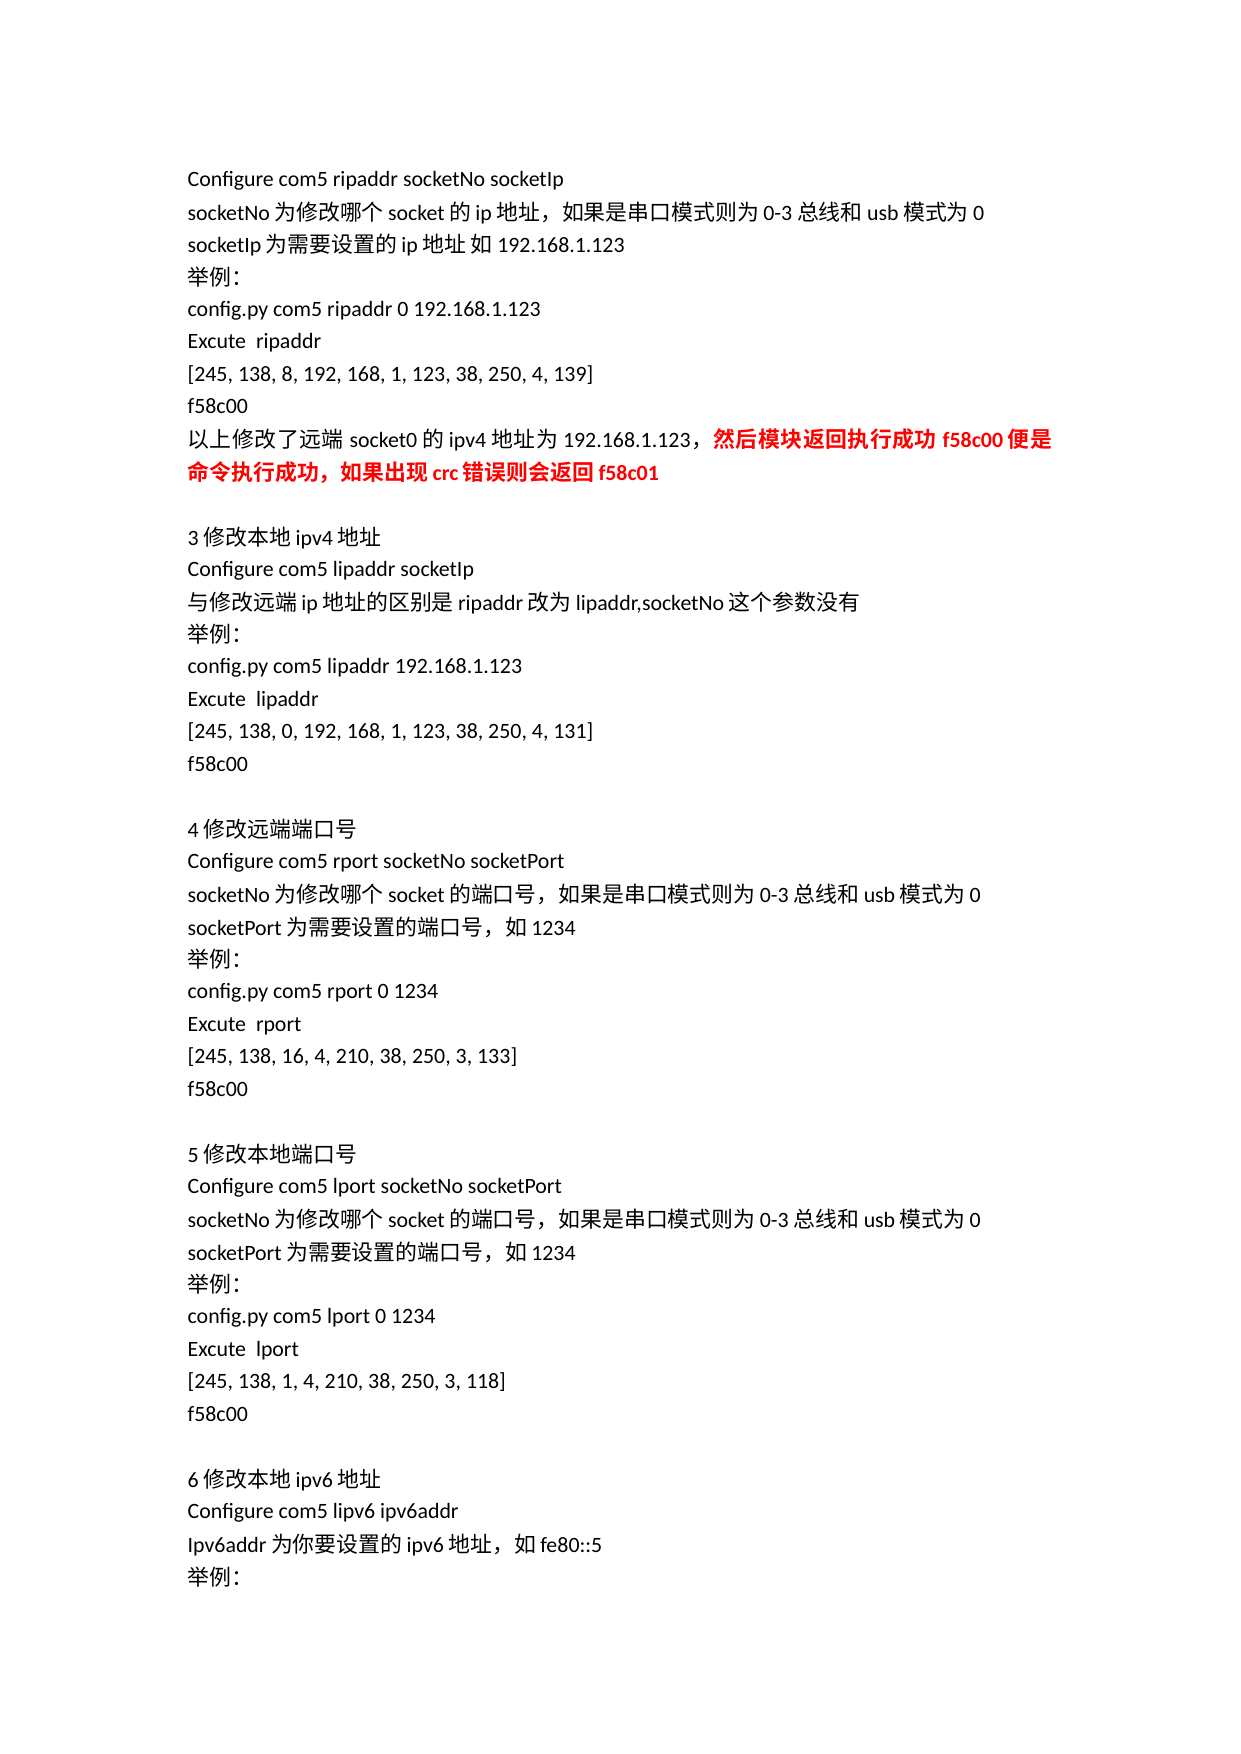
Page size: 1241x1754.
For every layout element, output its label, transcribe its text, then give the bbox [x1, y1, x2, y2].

text socketNo为修改哪个socket的ip地址，如果是串口模式则为0-3 总线和usb模式为0 [187, 194, 1053, 227]
text [245, 138, 1, 4, 210, 38, 250, 3, 118] [187, 1364, 1053, 1397]
text 3 修改本地ipv4地址 [187, 519, 1053, 552]
text 与修改远端ip地址的区别是ripaddr改为lipaddr,socketNo这个参数没有 [187, 584, 1053, 617]
text 4 修改远端端口号 [187, 812, 1053, 844]
text socketPort为需要设置的端口号，如1234 [187, 1234, 1053, 1267]
text f58c00 [187, 1397, 1053, 1429]
text Configure com5 lport socketNo socketPort [187, 1169, 1053, 1202]
text socketPort为需要设置的端口号，如1234 [187, 909, 1053, 942]
text 6 修改本地ipv6地址 [187, 1462, 1053, 1494]
text f58c00 [187, 389, 1053, 422]
text 举例： [187, 942, 1053, 974]
text config.py com5 rport 0 1234 [187, 974, 1053, 1007]
text Configure com5 rport socketNo socketPort [187, 844, 1053, 877]
text [245, 138, 16, 4, 210, 38, 250, 3, 133] [187, 1039, 1053, 1072]
text f58c00 [187, 747, 1053, 779]
text 以上修改了远端socket0的ipv4地址为192.168.1.123，然后模块返回执行成功f58c00便是命令执行成功，如果出现crc错误则会返回f58c01 [187, 422, 1053, 487]
text Configure com5 lipaddr socketIp [187, 552, 1053, 584]
text 举例： [187, 259, 1053, 292]
text config.py com5 lport 0 1234 [187, 1299, 1053, 1332]
text Configure com5 ripaddr socketNo socketIp [187, 162, 1053, 194]
text Excute rport [187, 1007, 1053, 1039]
text 举例： [187, 1559, 1053, 1592]
text Excute lport [187, 1332, 1053, 1364]
text 5 修改本地端口号 [187, 1137, 1053, 1169]
text Excute ripaddr [187, 324, 1053, 357]
text 举例： [187, 1267, 1053, 1299]
text config.py com5 lipaddr 192.168.1.123 [187, 649, 1053, 682]
text [245, 138, 0, 192, 168, 1, 123, 38, 250, 4, 131] [187, 714, 1053, 747]
text socketNo为修改哪个socket的端口号，如果是串口模式则为0-3 总线和usb模式为0 [187, 1202, 1053, 1234]
text f58c00 [187, 1072, 1053, 1104]
text Ipv6addr为你要设置的ipv6地址，如fe80::5 [187, 1527, 1053, 1559]
text config.py com5 ripaddr 0 192.168.1.123 [187, 292, 1053, 324]
text 举例： [187, 617, 1053, 649]
text socketNo为修改哪个socket的端口号，如果是串口模式则为0-3 总线和usb模式为0 [187, 877, 1053, 909]
text Excute lipaddr [187, 682, 1053, 714]
text [245, 138, 8, 192, 168, 1, 123, 38, 250, 4, 139] [187, 357, 1053, 389]
text socketIp为需要设置的ip地址 如192.168.1.123 [187, 227, 1053, 259]
text Configure com5 lipv6 ipv6addr [187, 1494, 1053, 1527]
